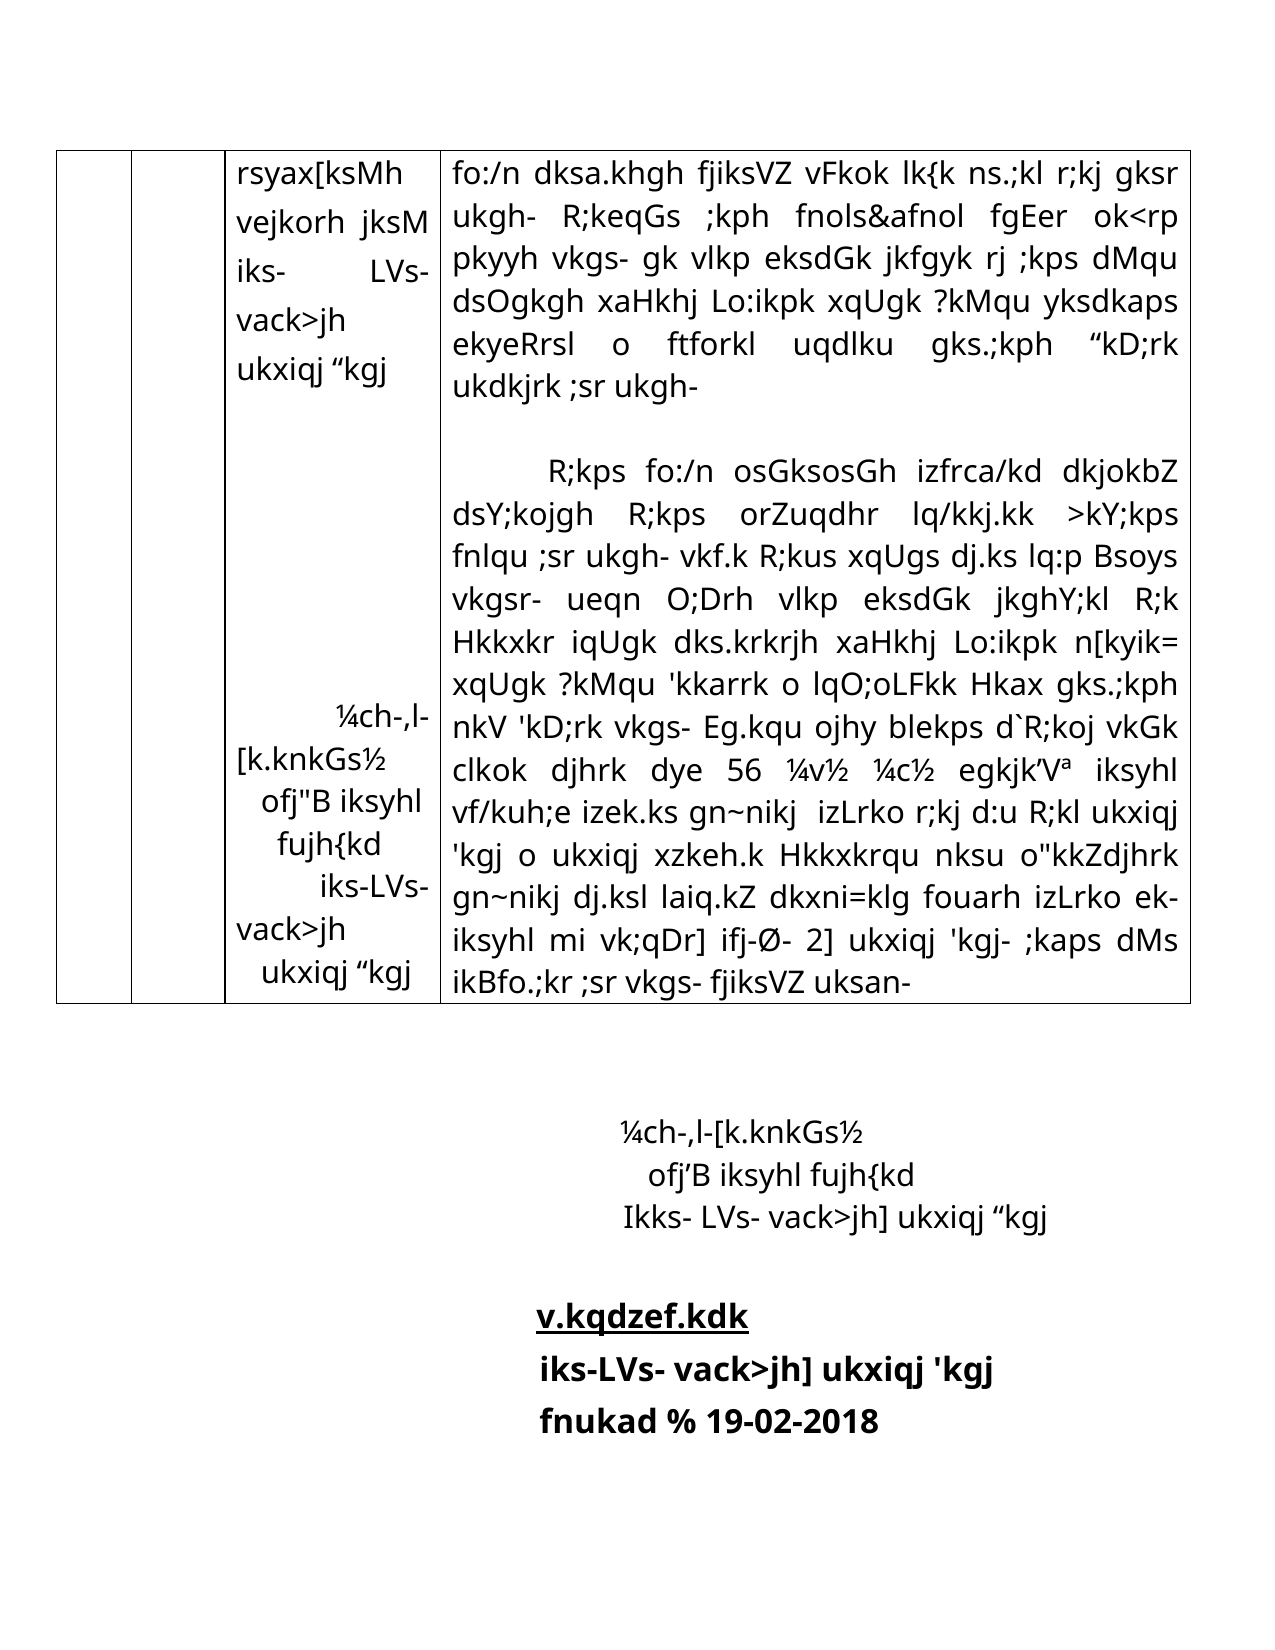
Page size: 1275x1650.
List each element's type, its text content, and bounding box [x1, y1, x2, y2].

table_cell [441, 151, 1190, 1003]
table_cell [226, 151, 440, 1003]
text iks-LVs- vack>jh] ukxiqj 'kgj [150, 1345, 1134, 1391]
text v.kqdzef.kdk [150, 1293, 1134, 1338]
table_cell [57, 151, 131, 1003]
text ofj’B iksyhl fujh{kd [150, 1153, 1134, 1195]
text fnukad % 19-02-2018 [150, 1397, 1134, 1443]
text ¼ch-,l-[k.knkGs½ [75, 1110, 1134, 1153]
table_cell [132, 151, 224, 1003]
text Ikks- LVs- vack>jh] ukxiqj “kgj [150, 1195, 1134, 1238]
